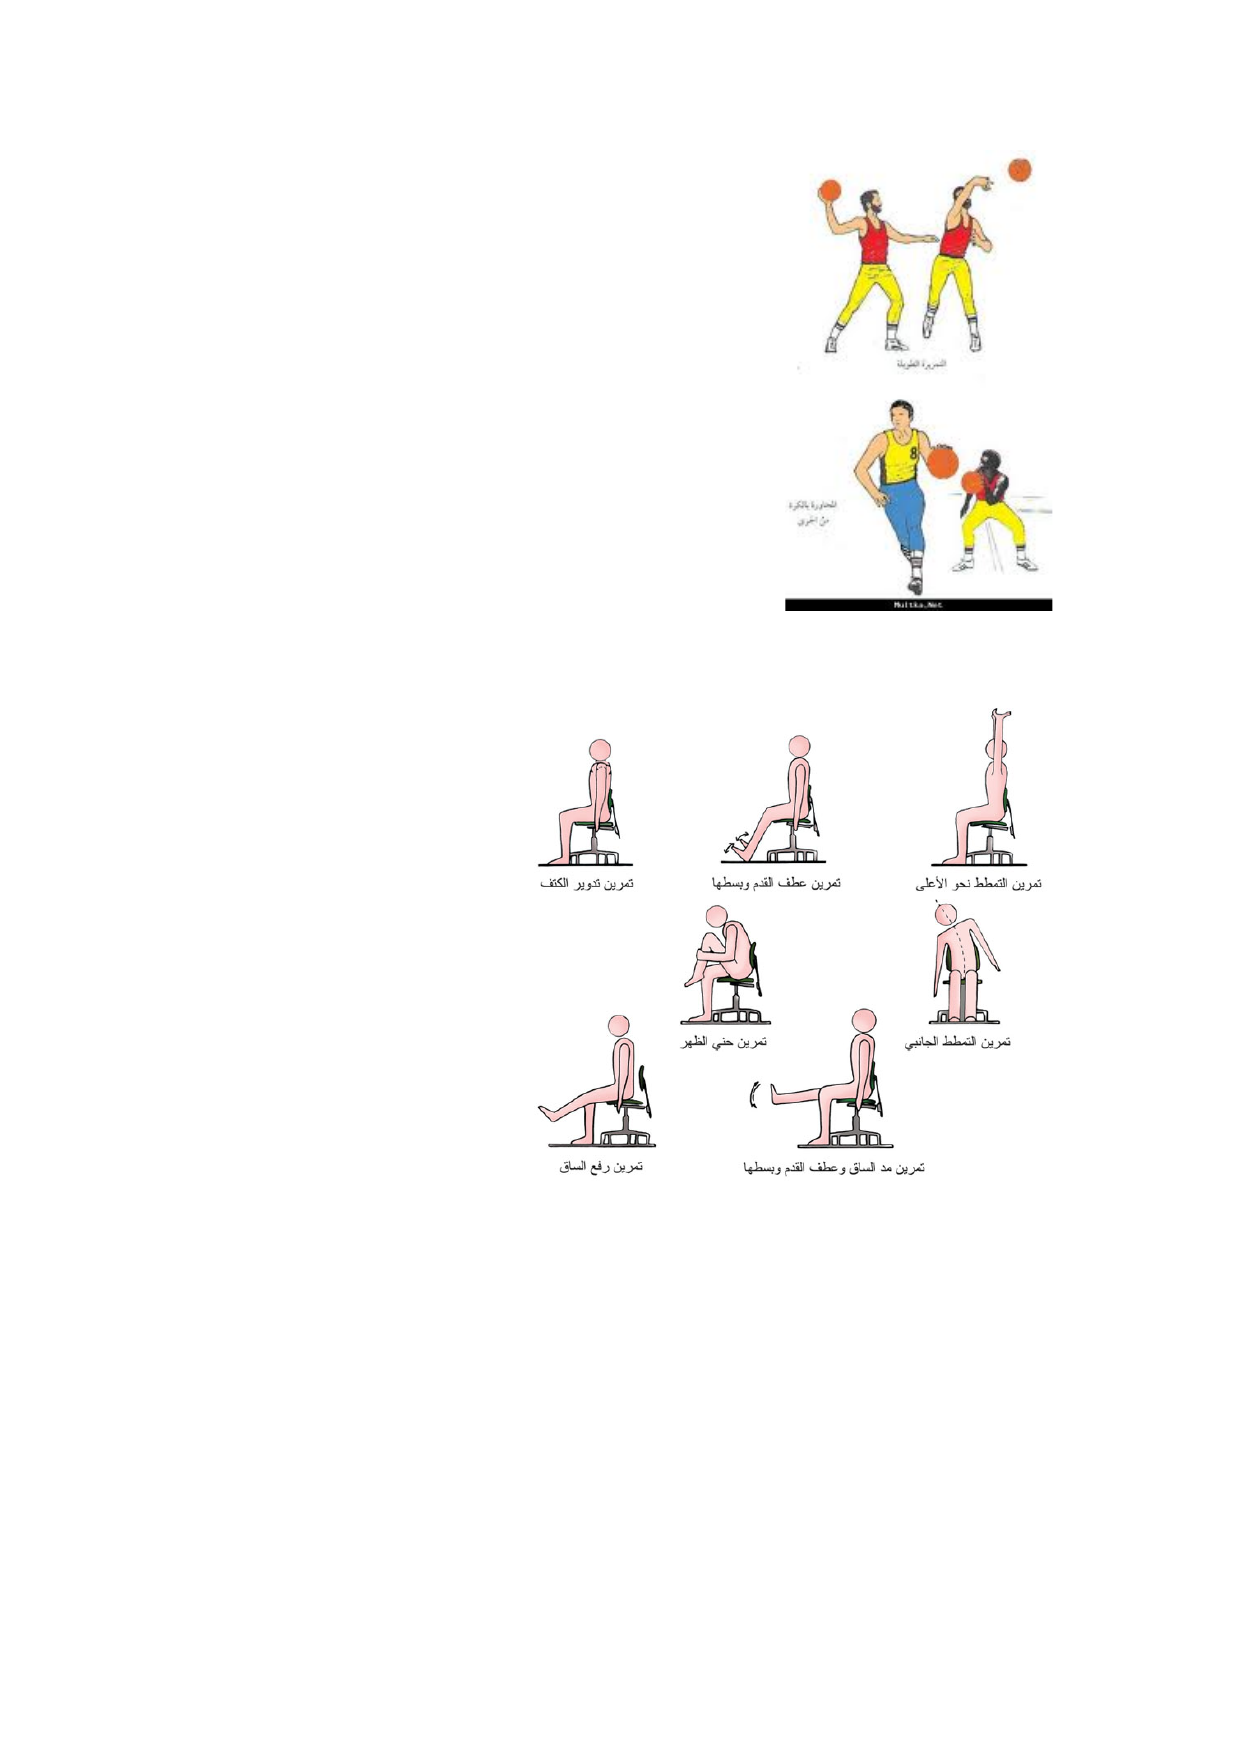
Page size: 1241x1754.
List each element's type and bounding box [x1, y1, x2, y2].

picture [527, 688, 1053, 1181]
picture [785, 150, 1053, 611]
